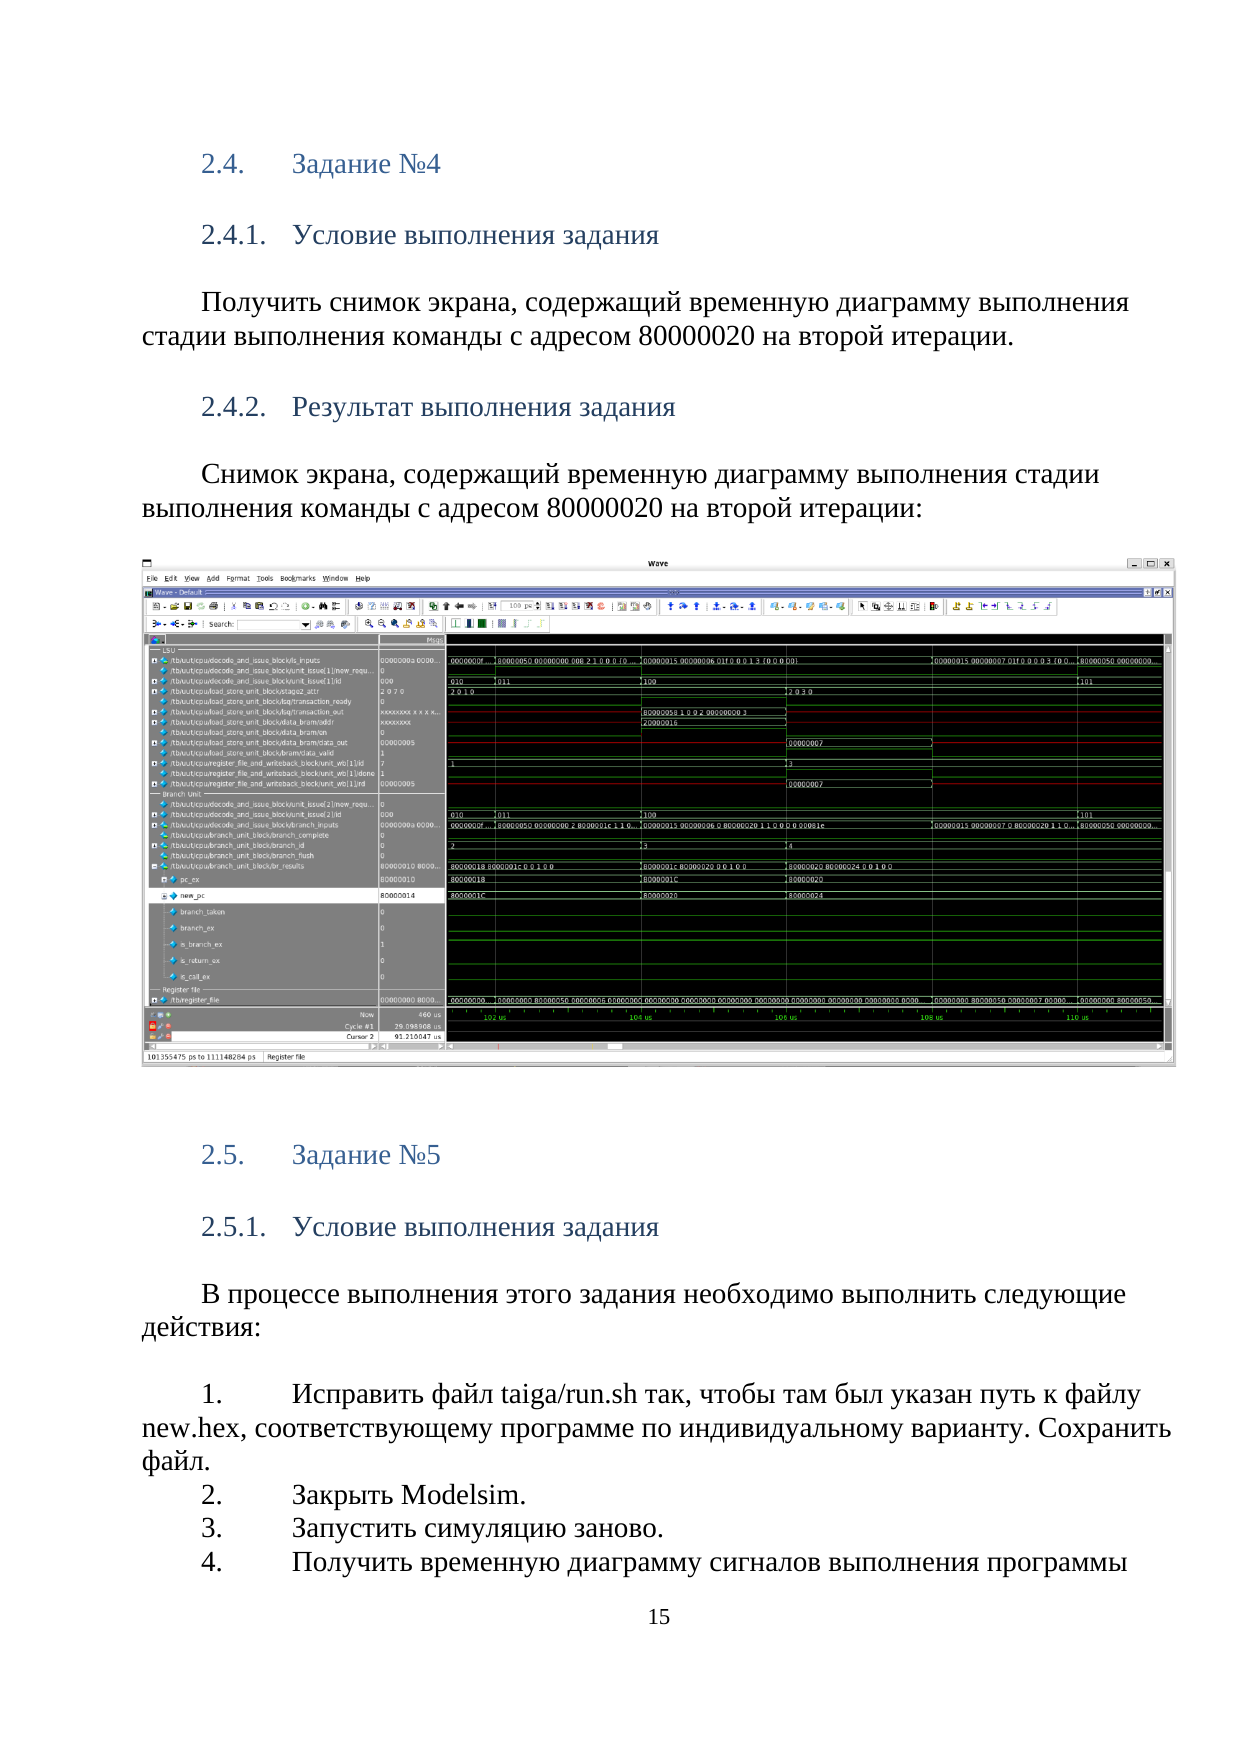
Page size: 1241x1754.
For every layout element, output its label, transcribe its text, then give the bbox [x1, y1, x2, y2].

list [142, 1544, 1176, 1578]
text Получить снимок экрана, содержащий временную диаграмму выполнения стадии выполнения команды с адресом 80000020 на второй итерации. [142, 284, 1176, 351]
subtitle Условие выполнения задания [142, 217, 1176, 251]
list Закрыть Modelsim. [142, 1477, 1176, 1511]
list Исправить файл taiga/run.sh так, чтобы там был указан путь к файлу new.hex, соответствующему программе по индивидуальному варианту. Сохранить файл. [142, 1376, 1176, 1477]
picture [141, 556, 1177, 1067]
subtitle Результат выполнения задания [142, 389, 1176, 423]
subtitle Условие выполнения задания [142, 1209, 1176, 1242]
subtitle Задание №5 [142, 1137, 1176, 1171]
text В процессе выполнения этого задания необходимо выполнить следующие действия: [142, 1276, 1176, 1343]
text Снимок экрана, содержащий временную диаграмму выполнения стадии выполнения команды с адресом 80000020 на второй итерации: [142, 456, 1176, 523]
subtitle Задание №4 [142, 146, 1176, 179]
list Запустить симуляцию заново. [142, 1511, 1176, 1544]
